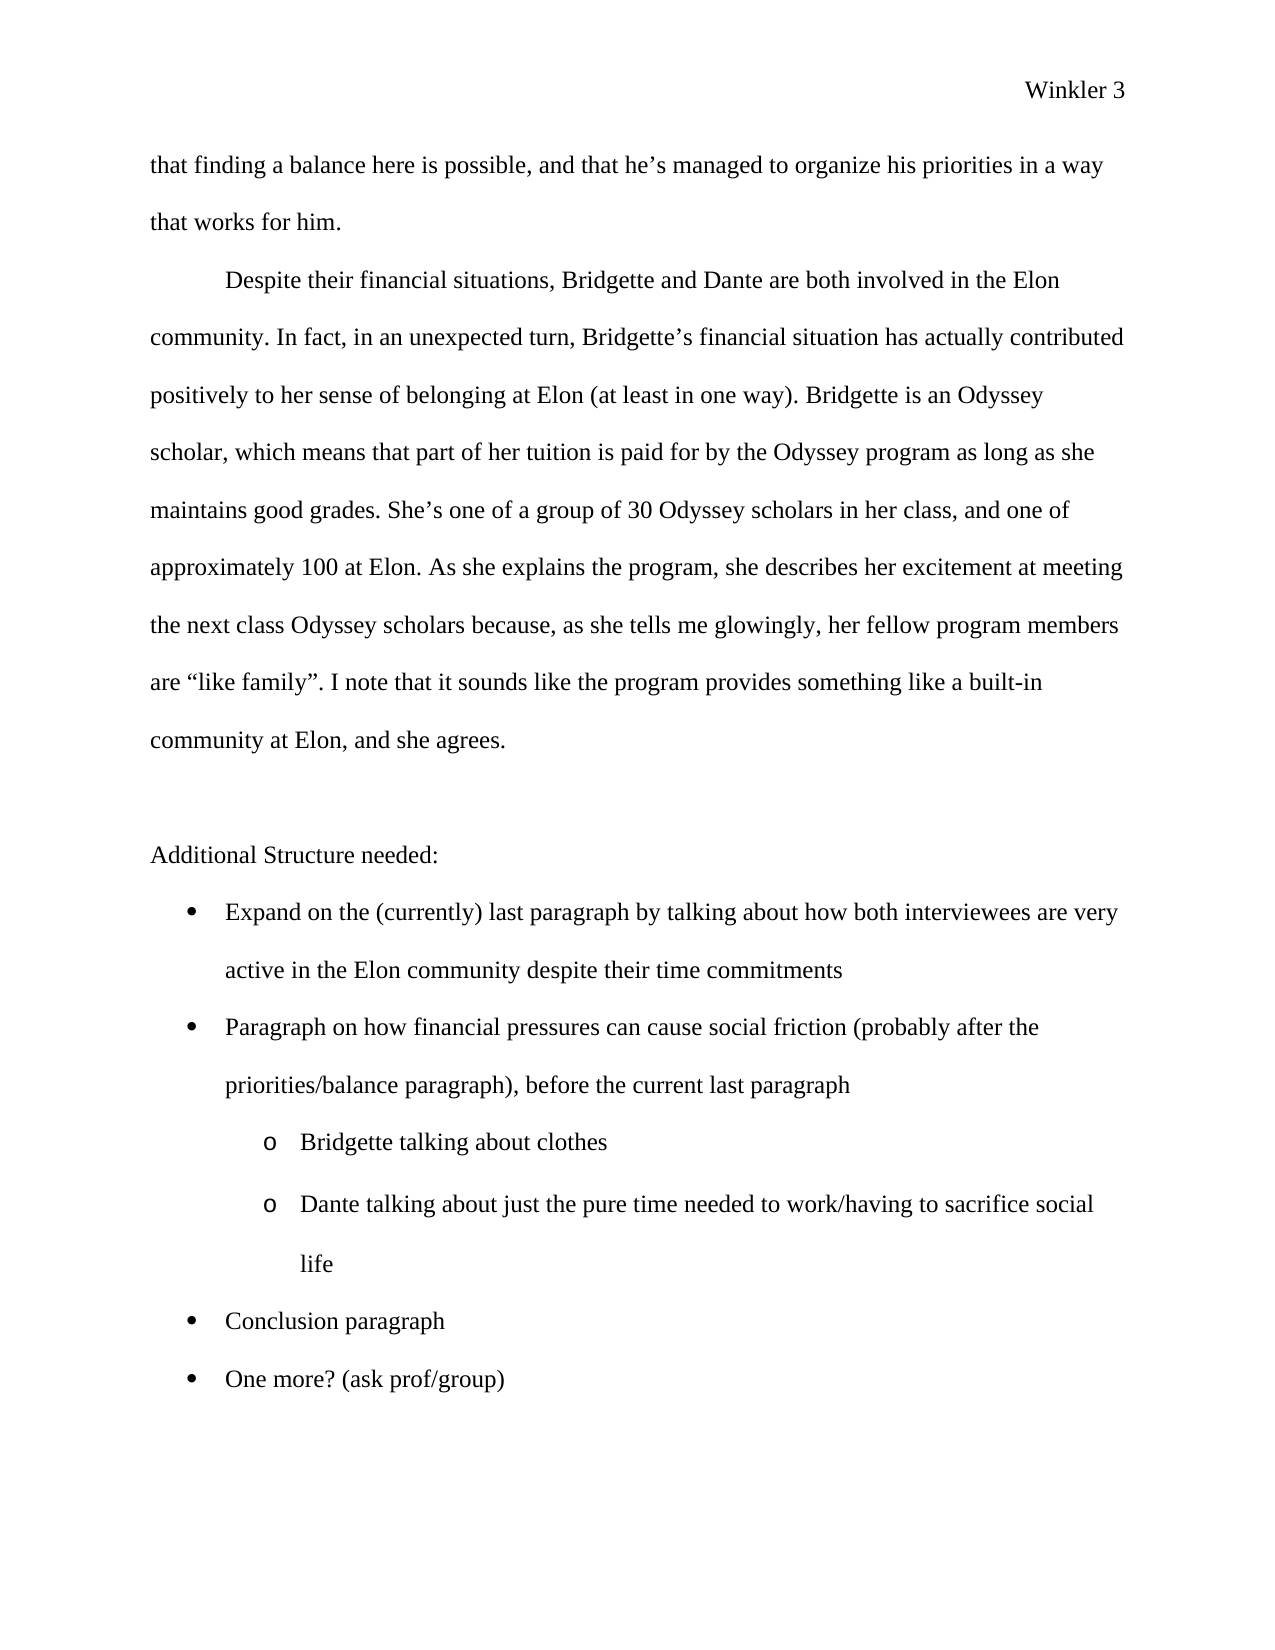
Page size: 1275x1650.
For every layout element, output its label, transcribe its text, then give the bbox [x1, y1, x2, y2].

text Additional Structure needed: [150, 840, 1125, 869]
list Paragraph on how financial pressures can cause social friction (probably after the priorities/balance paragraph), before the current last paragraph [187, 1012, 1125, 1099]
list Conclusion paragraph [187, 1306, 1125, 1335]
list One more? (ask prof/group) [187, 1364, 1125, 1392]
list Bridgette talking about clothes [262, 1127, 1125, 1158]
list Dante talking about just the pure time needed to work/having to sacrifice social life [262, 1189, 1125, 1277]
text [150, 150, 1125, 236]
list Expand on the (currently) last paragraph by talking about how both interviewees are very active in the Elon community despite their time commitments [187, 897, 1125, 984]
text Despite their financial situations, Bridgette and Dante are both involved in the Elon community. In fact, in an unexpected turn, Bridgette’s financial situation has actually contributed positively to her sense of belonging at Elon (at least in one way). Bridgette is an Odyssey scholar, which means that part of her tuition is paid for by the Odyssey program as long as she maintains good grades. She’s one of a group of 30 Odyssey scholars in her class, and one of approximately 100 at Elon. As she explains the program, she describes her excitement at meeting the next class Odyssey scholars because, as she tells me glowingly, her fellow program members are “like family”. I note that it sounds like the program provides something like a built-in community at Elon, and she agrees. [150, 265, 1125, 754]
